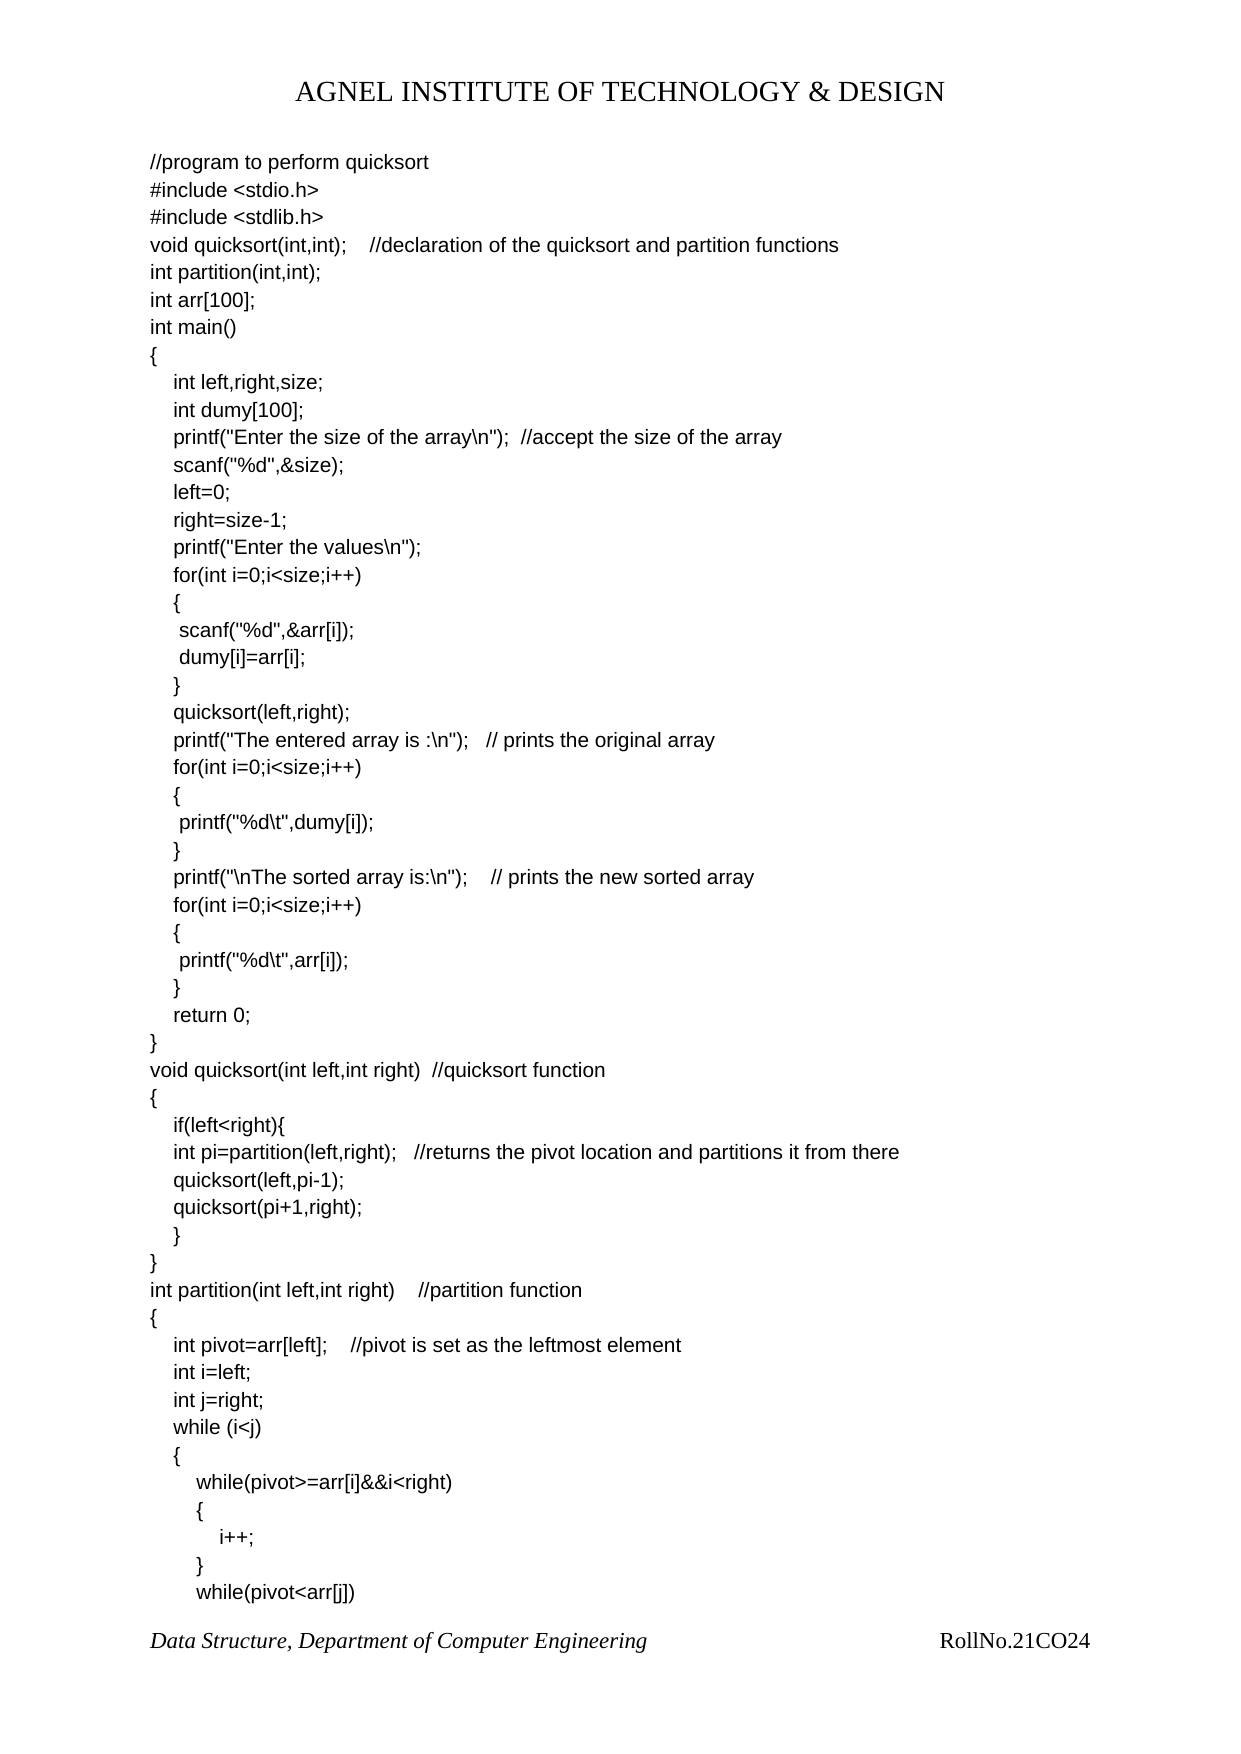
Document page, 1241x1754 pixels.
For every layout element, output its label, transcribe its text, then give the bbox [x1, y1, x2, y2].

text quicksort(left,pi-1); [150, 1167, 1090, 1191]
text #include <stdio.h> [150, 177, 1090, 201]
text scanf("%d",&size); [150, 452, 1090, 476]
text int pivot=arr[left]; //pivot is set as the leftmost element [150, 1332, 1090, 1356]
text printf("The entered array is :\n"); // prints the original array [150, 727, 1090, 751]
text while (i<j) [150, 1415, 1090, 1439]
text } [150, 975, 1090, 999]
text { [150, 590, 1090, 614]
text left=0; [150, 480, 1090, 504]
text printf("\nThe sorted array is:\n"); // prints the new sorted array [150, 865, 1090, 889]
text return 0; [150, 1002, 1090, 1026]
text for(int i=0;i<size;i++) [150, 562, 1090, 586]
text } [150, 1030, 1090, 1054]
text int arr[100]; [150, 287, 1090, 311]
text printf("%d\t",dumy[i]); [150, 810, 1090, 834]
text } [150, 1250, 1090, 1274]
text if(left<right){ [150, 1112, 1090, 1136]
text { [150, 1497, 1090, 1521]
text quicksort(left,right); [150, 700, 1090, 724]
text while(pivot>=arr[i]&&i<right) [150, 1470, 1090, 1494]
text i++; [150, 1525, 1090, 1549]
text //program to perform quicksort [150, 150, 1090, 174]
text { [150, 782, 1090, 806]
text int i=left; [150, 1360, 1090, 1384]
text } [150, 672, 1090, 696]
text { [150, 342, 1090, 366]
text quicksort(pi+1,right); [150, 1195, 1090, 1219]
text } [150, 1222, 1090, 1246]
text #include <stdlib.h> [150, 205, 1090, 229]
text { [150, 920, 1090, 944]
text right=size-1; [150, 507, 1090, 531]
text dumy[i]=arr[i]; [150, 645, 1090, 669]
text int dumy[100]; [150, 397, 1090, 421]
text printf("%d\t",arr[i]); [150, 947, 1090, 971]
text { [150, 1305, 1090, 1329]
text for(int i=0;i<size;i++) [150, 892, 1090, 916]
text } [150, 837, 1090, 861]
text { [150, 1442, 1090, 1466]
text while(pivot<arr[j]) [150, 1580, 1090, 1604]
text int left,right,size; [150, 370, 1090, 394]
text printf("Enter the values\n"); [150, 535, 1090, 559]
text int partition(int,int); [150, 260, 1090, 284]
text int main() [150, 315, 1090, 339]
text for(int i=0;i<size;i++) [150, 755, 1090, 779]
text int pi=partition(left,right); //returns the pivot location and partitions it from there [150, 1140, 1090, 1164]
text void quicksort(int left,int right) //quicksort function [150, 1057, 1090, 1081]
text void quicksort(int,int); //declaration of the quicksort and partition functions [150, 232, 1090, 256]
text scanf("%d",&arr[i]); [150, 617, 1090, 641]
text { [150, 1085, 1090, 1109]
text int partition(int left,int right) //partition function [150, 1277, 1090, 1301]
text } [150, 1552, 1090, 1576]
text int j=right; [150, 1387, 1090, 1411]
text printf("Enter the size of the array\n"); //accept the size of the array [150, 425, 1090, 449]
